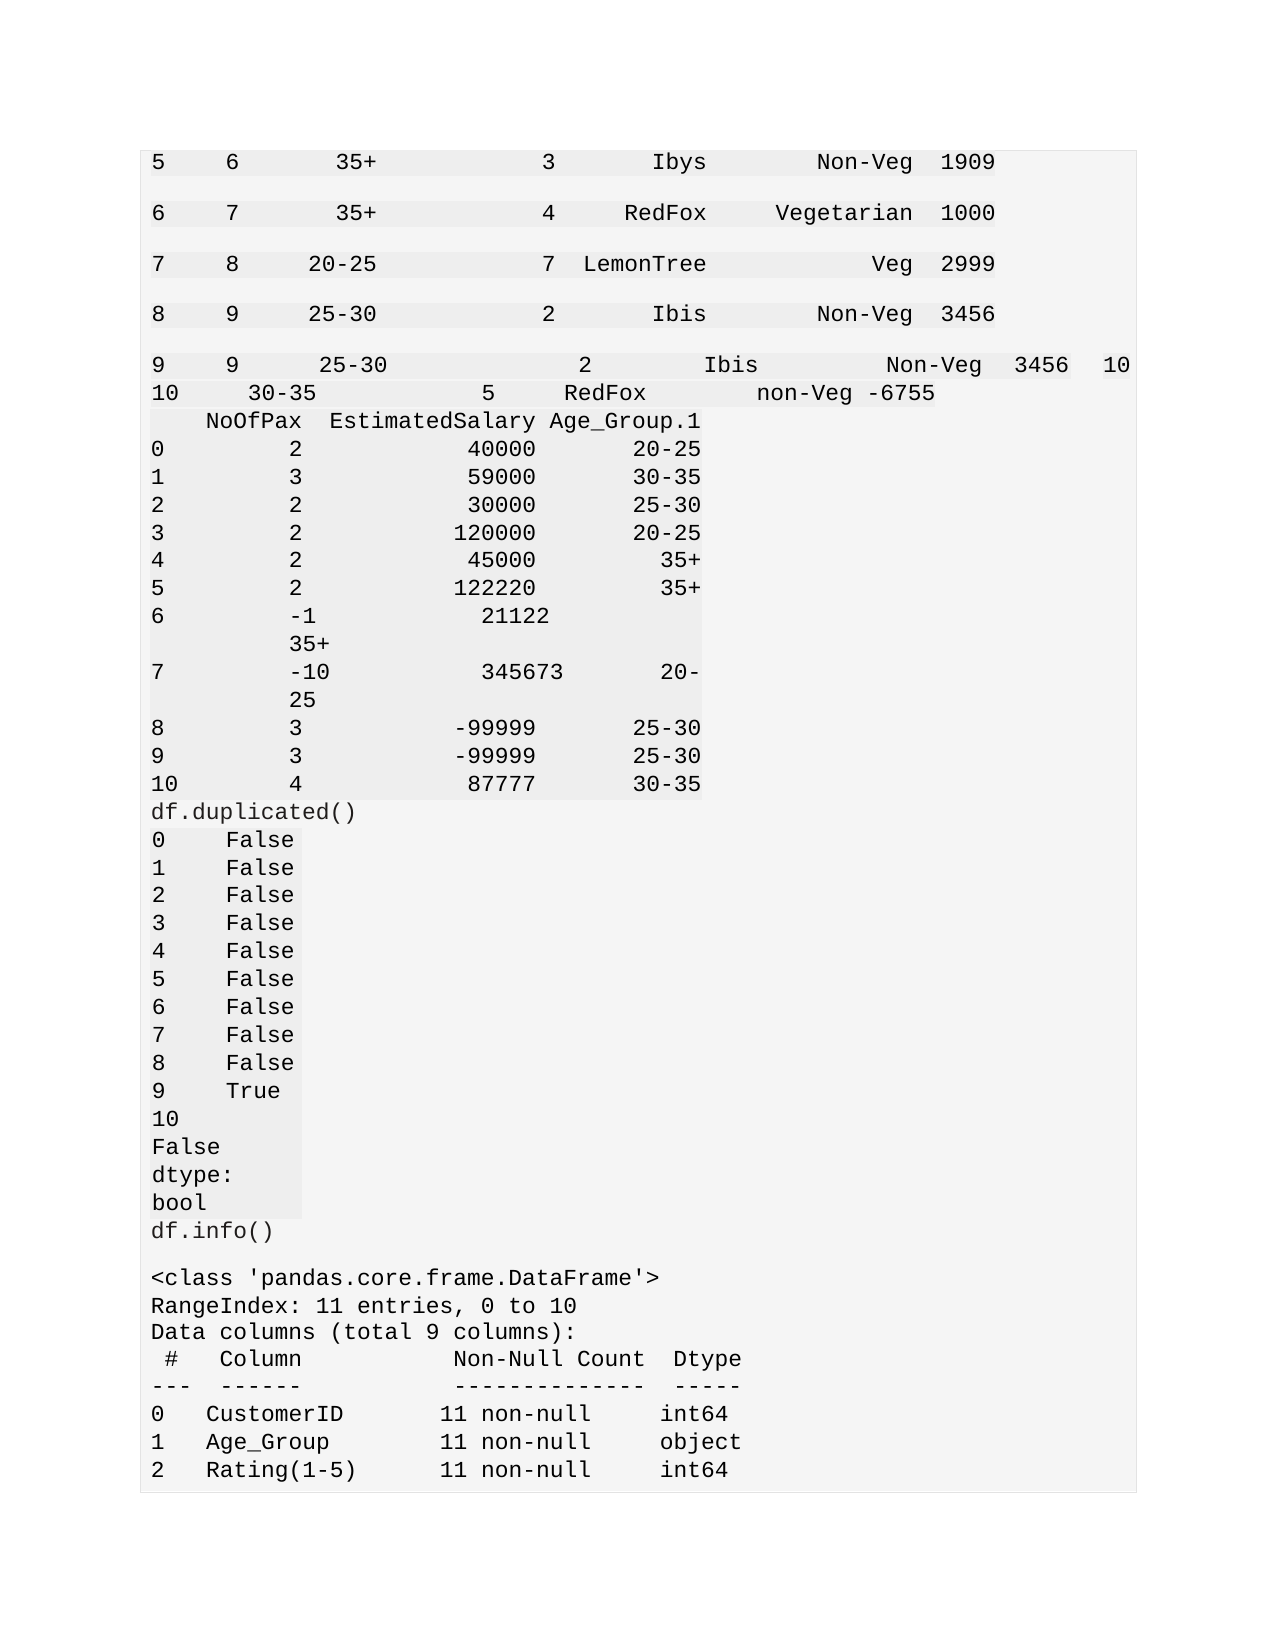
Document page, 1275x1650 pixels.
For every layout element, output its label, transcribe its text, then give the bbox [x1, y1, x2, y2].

table_header 6 35+ 3 Ibys Non-Veg 1909 7 35+ 4 RedFox Vegetarian 1000 8 20-25 7 LemonTree Veg 2999 9 25-30 2 Ibis Non-Veg 3456 9 25-30 2 Ibis Non-Veg 3456 10 10 30-35 5 RedFox non-Veg -6755 df.duplicated() df.info() <class 'pandas.core.frame.DataFrame'> RangeIndex: 11 entries, 0 to 10 Data columns (total 9 columns): # Column Non-Null Count Dtype --- ------ -------------- ----- CustomerID 11 non-null int64 Age_Group 11 non-null object Rating(1-5) 11 non-null int64 [141, 151, 1136, 1491]
